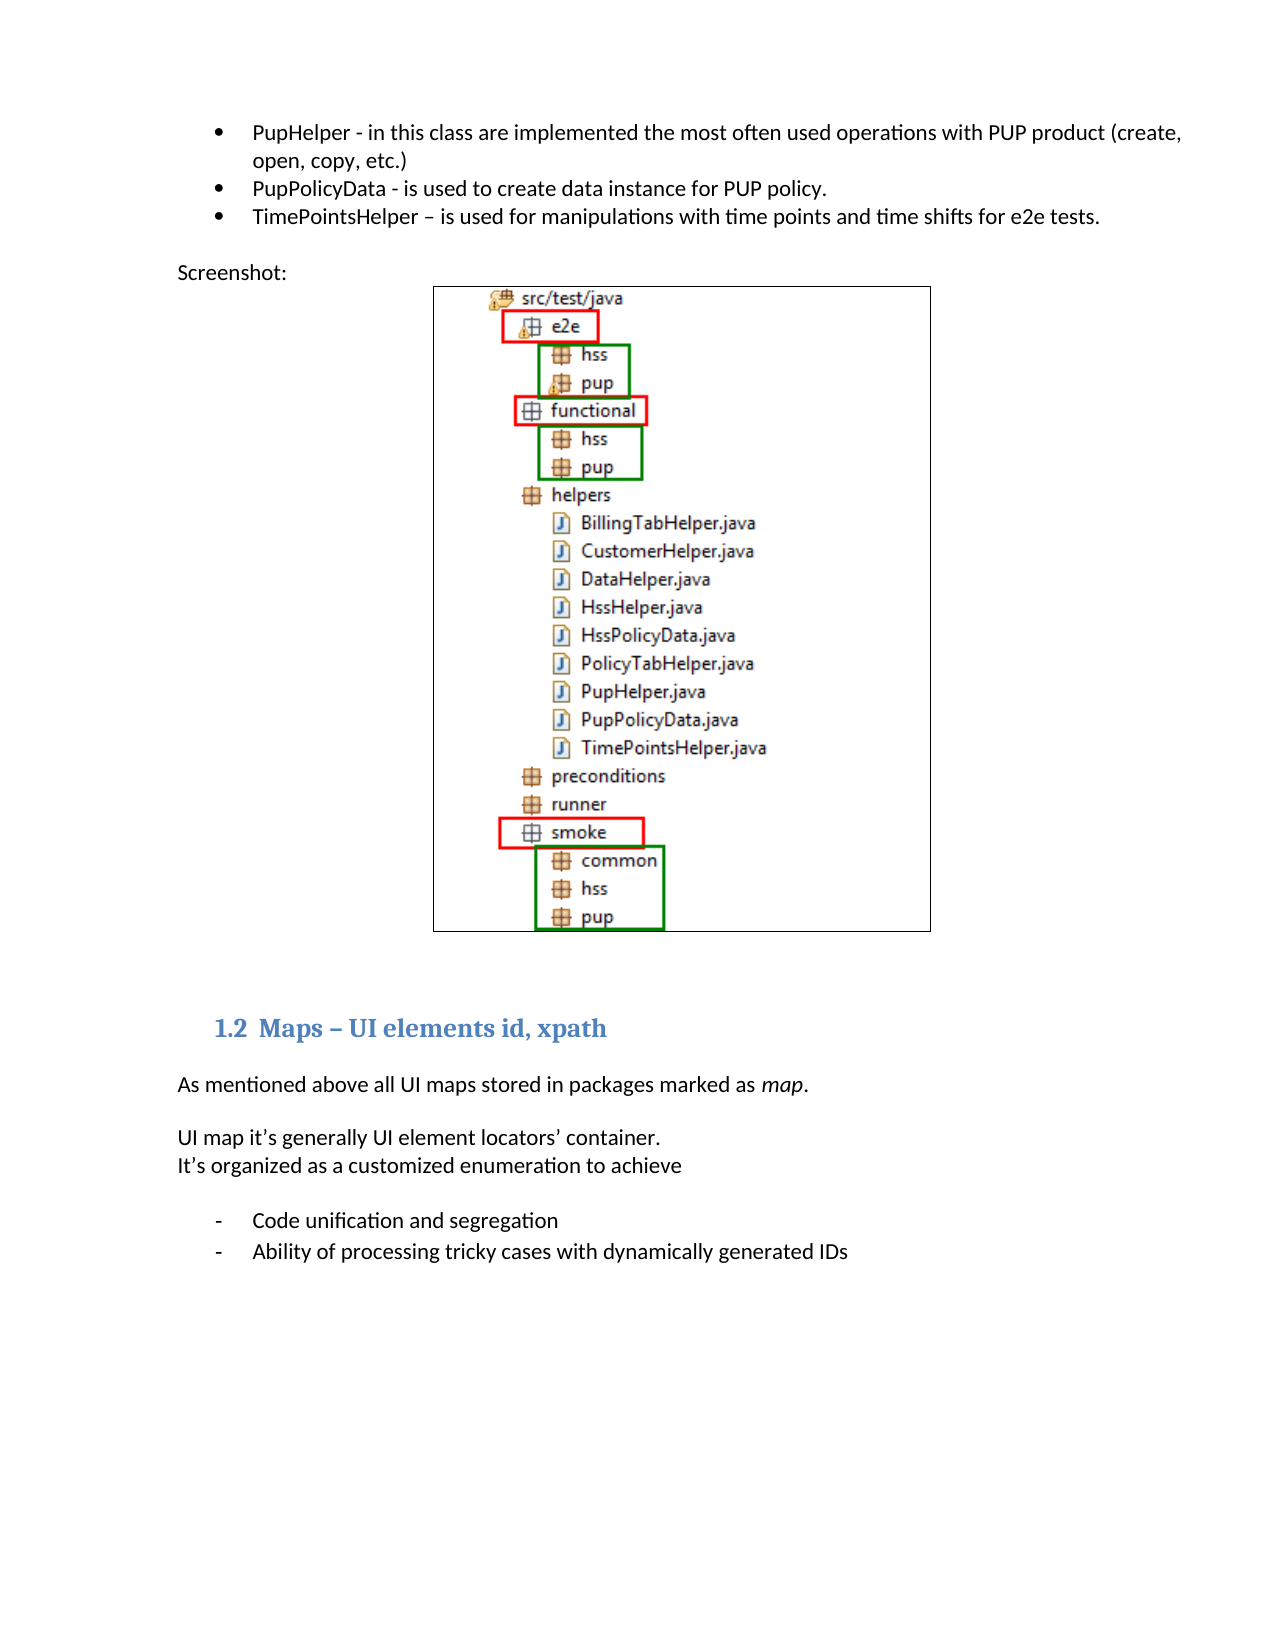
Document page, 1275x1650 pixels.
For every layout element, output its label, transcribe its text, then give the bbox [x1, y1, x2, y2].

text UI map it’s generally UI element locators’ container. [177, 1123, 1186, 1151]
list Ability of processing tricky cases with dynamically generated IDs [215, 1235, 1186, 1266]
list Code unification and segregation [215, 1204, 1186, 1235]
text As mentioned above all UI maps stored in packages marked as map. [177, 1070, 1186, 1098]
list TimePointsHelper – is used for manipulations with time points and time shifts for e2e tests. [215, 202, 1186, 230]
text It’s organized as a customized enumeration to achieve [177, 1151, 1186, 1179]
list PupPolicyData - is used to create data instance for PUP policy. [215, 174, 1186, 202]
list PupHelper - in this class are implemented the most often used operations with PUP product (create, open, copy, etc.) [215, 118, 1186, 174]
text Screenshot: [177, 258, 1186, 286]
subtitle Maps – UI elements id, xpath [215, 1013, 1186, 1044]
picture [434, 287, 930, 931]
